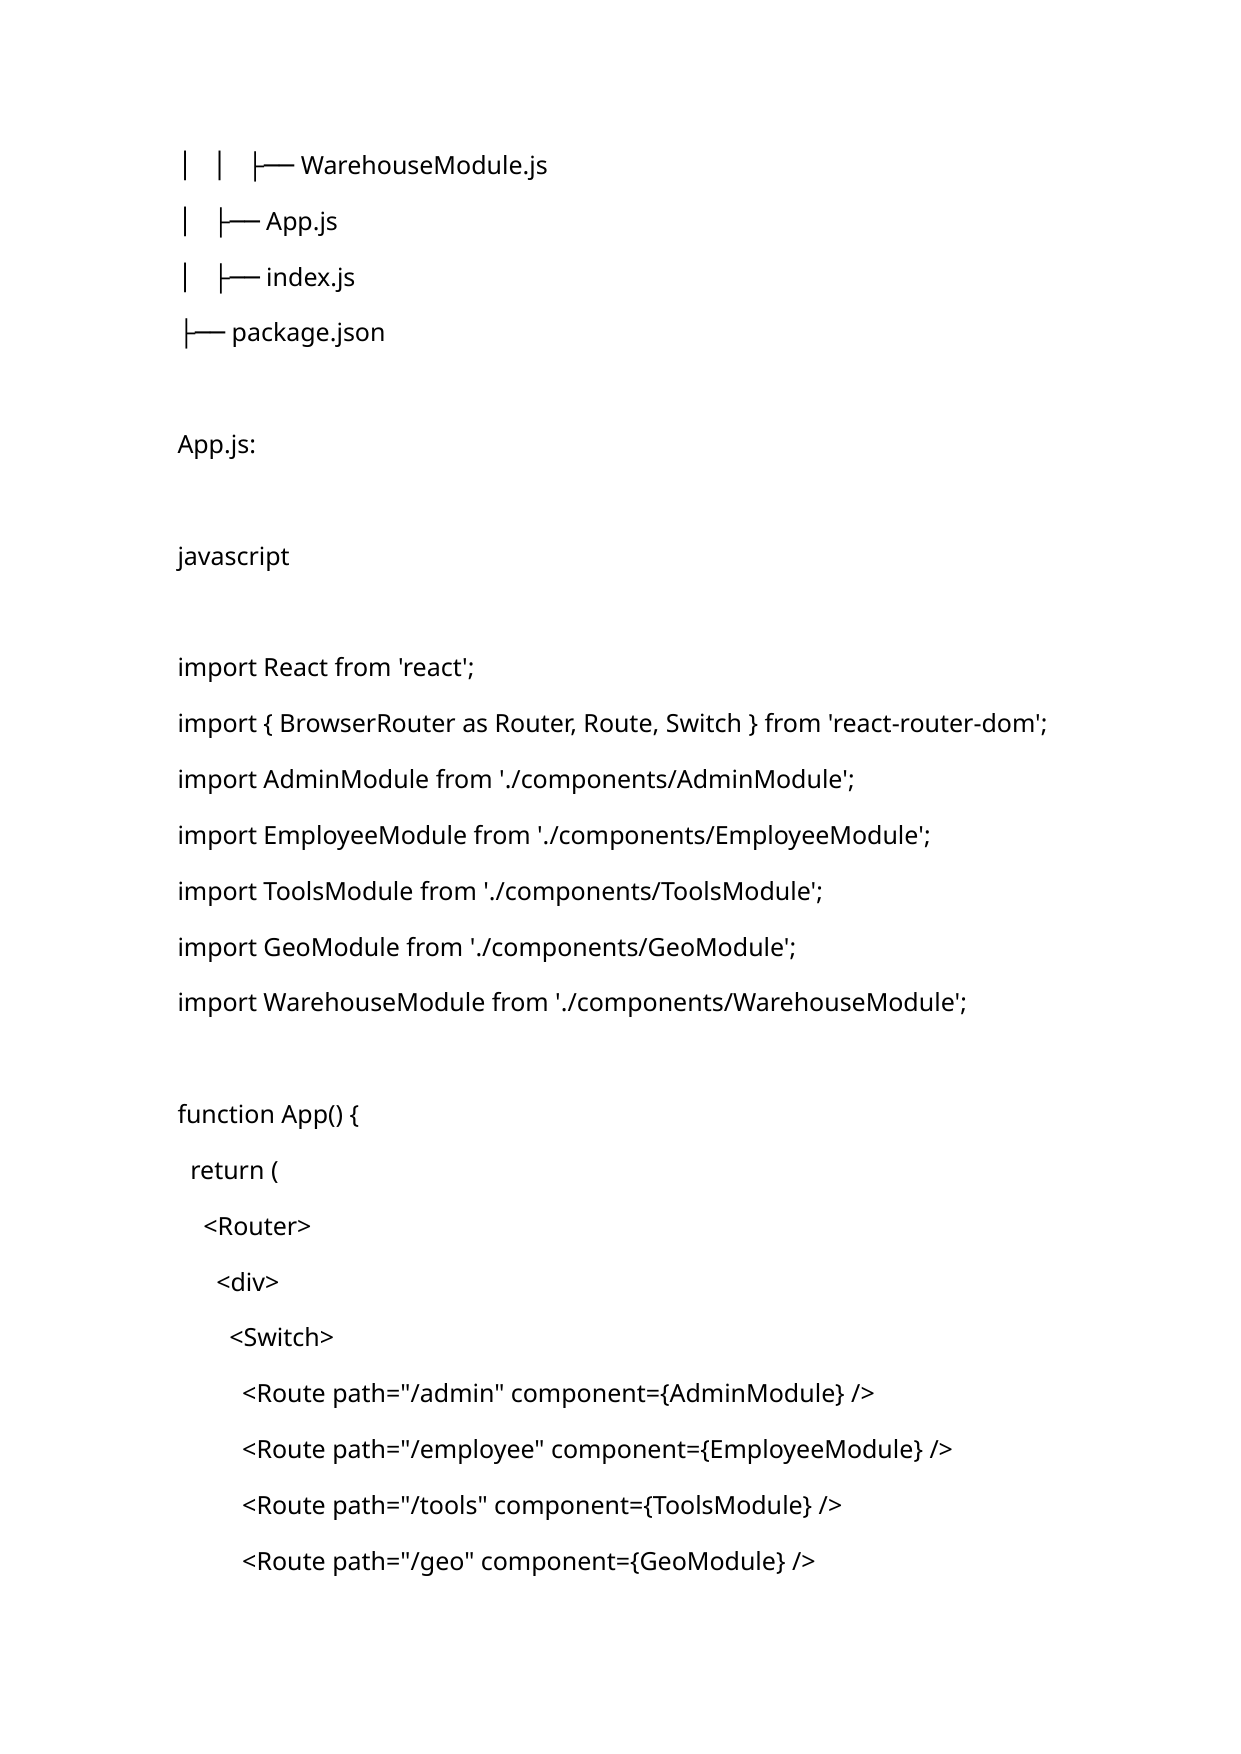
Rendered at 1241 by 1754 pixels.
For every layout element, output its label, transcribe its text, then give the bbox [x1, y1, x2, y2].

text import ToolsModule from './components/ToolsModule'; [177, 873, 1063, 907]
text import GeoModule from './components/GeoModule'; [177, 929, 1063, 963]
text import React from 'react'; [177, 650, 1063, 684]
text <Switch> [177, 1320, 1063, 1354]
text │ │ ├── WarehouseModule.js [177, 148, 1063, 182]
text import { BrowserRouter as Router, Route, Switch } from 'react-router-dom'; [177, 706, 1063, 740]
text javascript [177, 538, 1063, 572]
text <Route path="/tools" component={ToolsModule} /> [177, 1488, 1063, 1522]
text import WarehouseModule from './components/WarehouseModule'; [177, 985, 1063, 1019]
text import AdminModule from './components/AdminModule'; [177, 762, 1063, 796]
text <Route path="/geo" component={GeoModule} /> [177, 1543, 1063, 1577]
text import EmployeeModule from './components/EmployeeModule'; [177, 818, 1063, 852]
text return ( [177, 1153, 1063, 1187]
text <Route path="/admin" component={AdminModule} /> [177, 1376, 1063, 1410]
text │ ├── index.js [177, 259, 1063, 293]
text <Router> [177, 1208, 1063, 1242]
text │ ├── App.js [177, 203, 1063, 237]
text <Route path="/employee" component={EmployeeModule} /> [177, 1432, 1063, 1466]
text <div> [177, 1264, 1063, 1298]
text ├── package.json [177, 315, 1063, 349]
text App.js: [177, 427, 1063, 461]
text function App() { [177, 1097, 1063, 1131]
